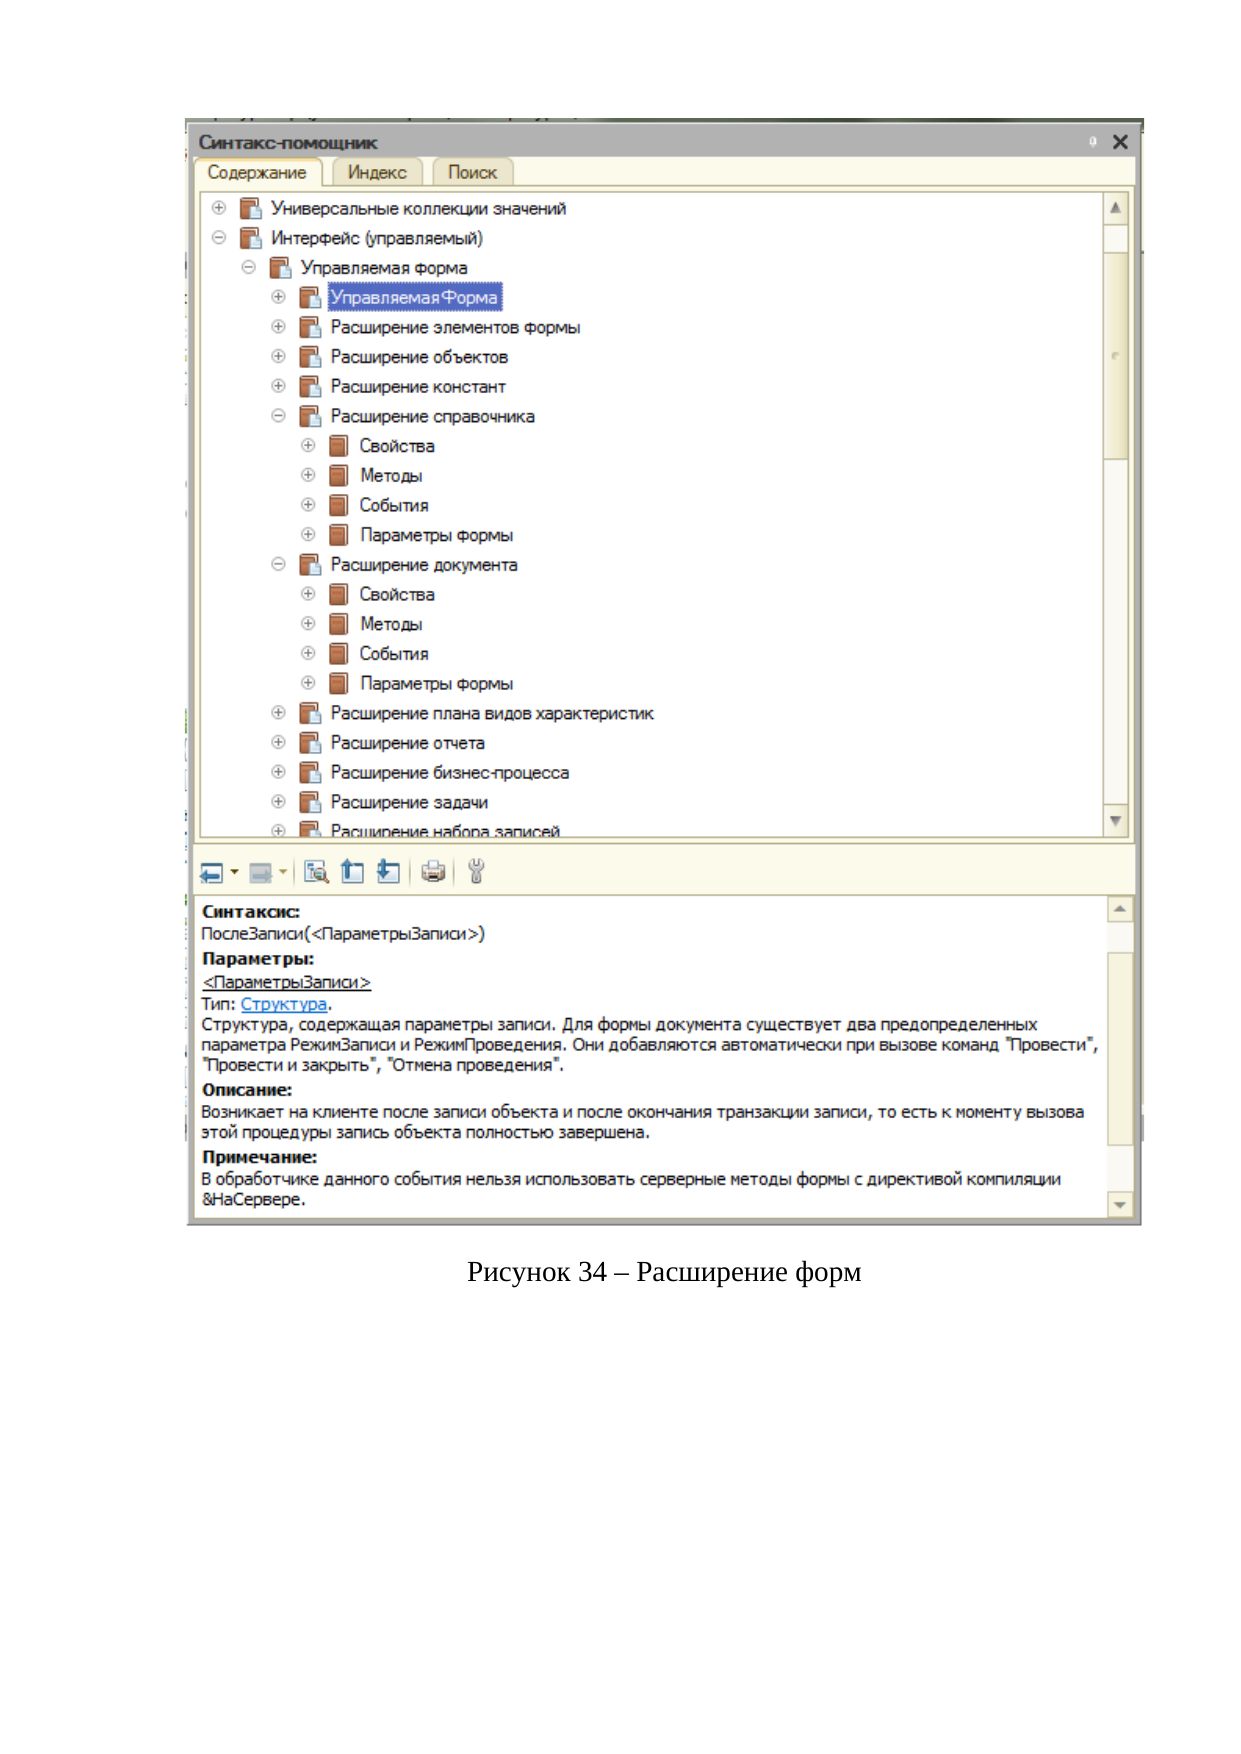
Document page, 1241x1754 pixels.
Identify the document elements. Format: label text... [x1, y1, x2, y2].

picture [184, 118, 1145, 1229]
text Рисунок 34 – Расширение форм [177, 1254, 1152, 1288]
